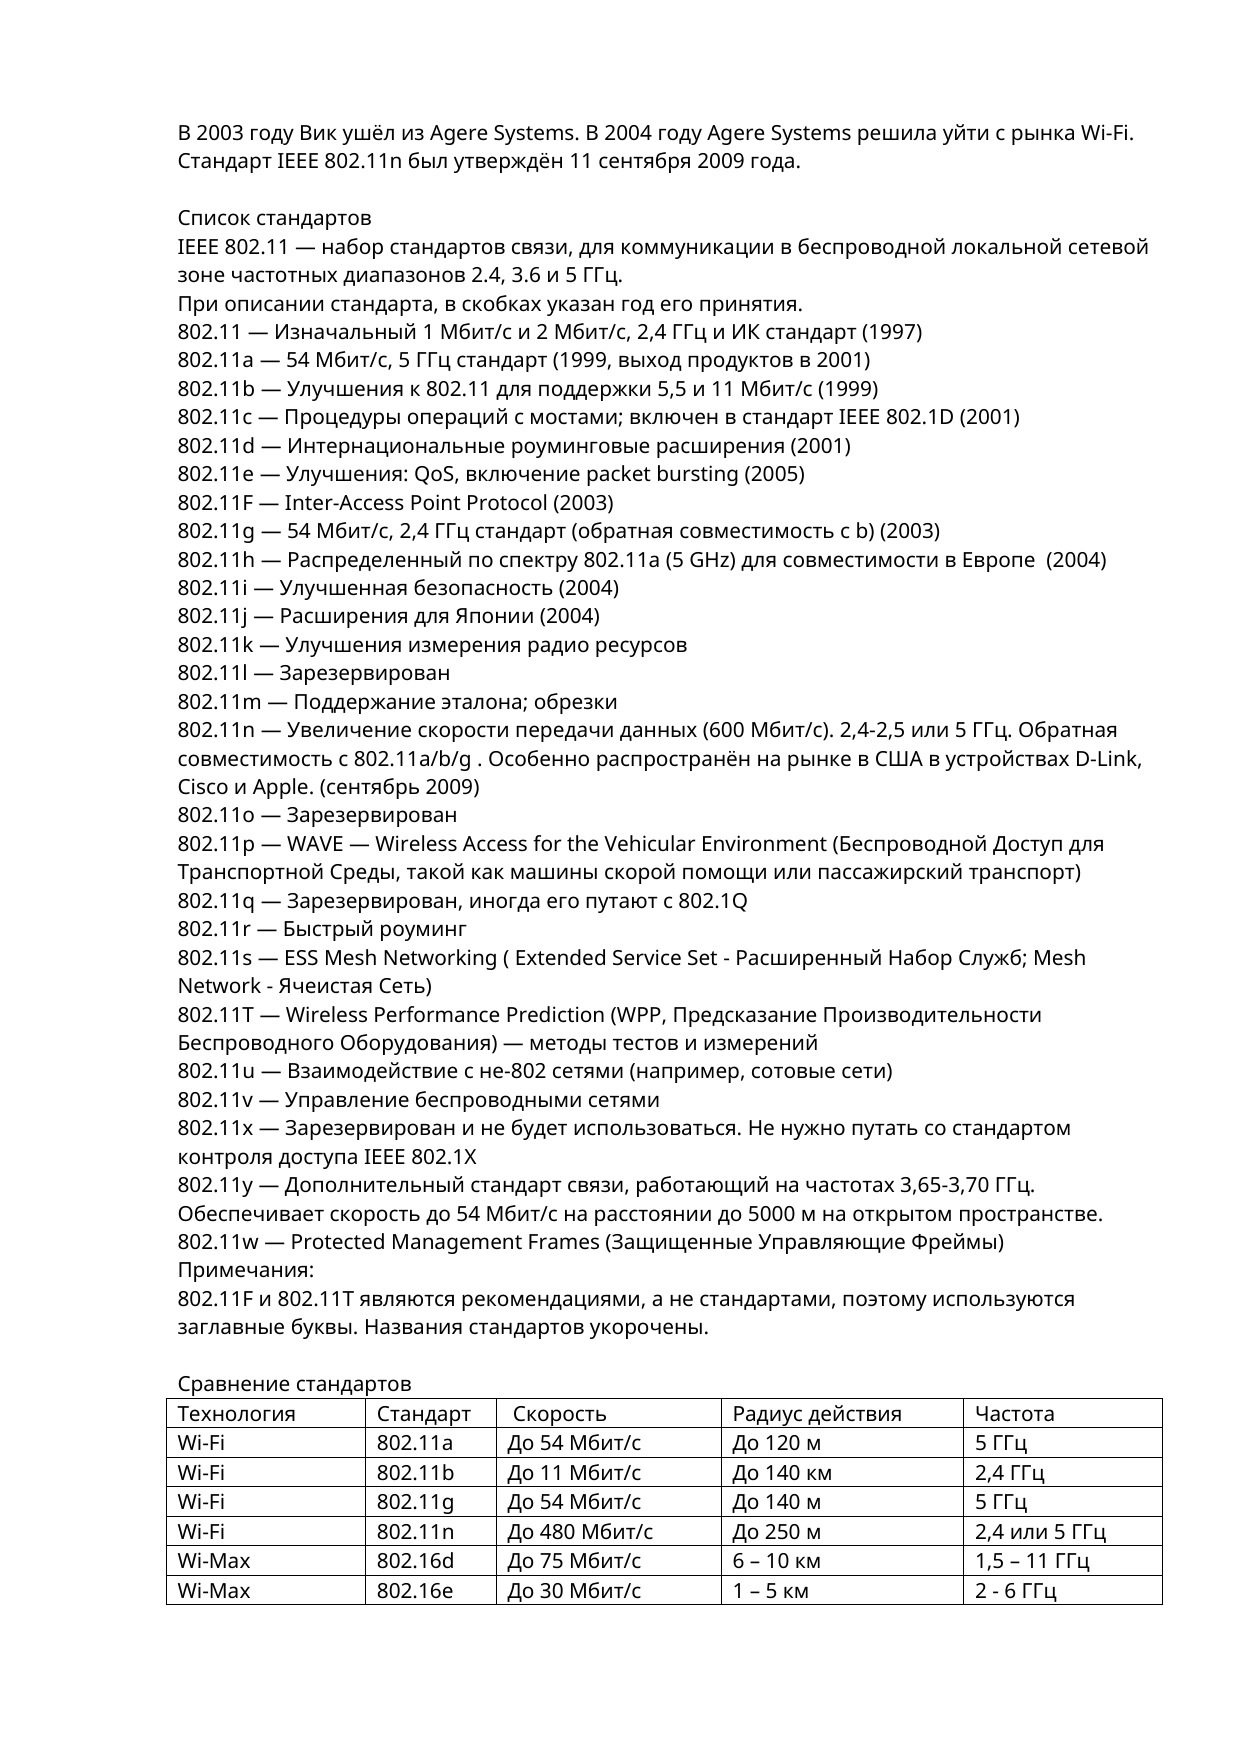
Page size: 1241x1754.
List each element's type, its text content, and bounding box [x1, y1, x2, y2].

table_cell Wi-Fi [167, 1428, 365, 1457]
text — Inter-Access Point Protocol (2003) [177, 488, 1152, 516]
table_header Скорость [497, 1399, 721, 1427]
text Примечания: [177, 1256, 1152, 1284]
text 802.11i — Улучшенная безопасность (2004) [177, 573, 1152, 602]
text 802.11q — Зарезервирован, иногда его путают с 802.1Q [177, 886, 1152, 914]
table_cell 2,4 или 5 ГГц [964, 1517, 1162, 1545]
table_cell 5 ГГц [964, 1487, 1162, 1516]
text При описании стандарта, в скобках указан год его принятия. [177, 289, 1152, 317]
text 802.11j — Расширения для Японии (2004) [177, 602, 1152, 630]
text В 2003 году Вик ушёл из Agere Systems. В 2004 году Agere Systems решила уйти с рынка Wi-Fi. Стандарт IEEE 802.11n был утверждён 11 сентября 2009 года. [177, 118, 1152, 175]
table_cell 6 – [722, 1546, 963, 1575]
text 802.11n — Увеличение скорости передачи данных (600 Мбит/c). 2,4-2,5 или 5 ГГц. Обратная совместимость с 802.11a/b/g . Особенно распространён на рынке в США в устройствах D-Link, Cisco и Apple. (сентябрь 2009) [177, 715, 1152, 801]
text Сравнение стандартов [177, 1369, 1152, 1398]
text 802.11g — 54 Мбит/c, 2,4 ГГц стандарт (обратная совместимость с b) (2003) [177, 516, 1152, 545]
table_cell До [722, 1487, 963, 1516]
table_cell До 11 Мбит/с [497, 1458, 721, 1486]
table_cell 1,5 – 11 ГГц [964, 1546, 1162, 1575]
table_cell 1 – [722, 1576, 963, 1604]
text 802.11w — Protected Management Frames (Защищенные Управляющие Фреймы) [177, 1227, 1152, 1256]
text 802.11T — Wireless Performance Prediction (WPP, Предсказание Производительности Беспроводного Оборудования) — методы тестов и измерений [177, 1000, 1152, 1057]
text 802.11h — Распределенный по спектру 802.11a (5 GHz) для совместимости в Европе (2004) [177, 545, 1152, 573]
text 802.11y — Дополнительный стандарт связи, работающий на частотах 3,65-3,70 ГГц. Обеспечивает скорость до 54 Мбит/с на расстоянии до на открытом пространстве. [177, 1170, 1152, 1227]
table_cell До 480 Мбит/с [497, 1517, 721, 1545]
table_cell Wi-Fi [167, 1517, 365, 1545]
text 802.11s — ESS Mesh Networking ( Extended Service Set - Расширенный Набор Служб; Mesh Network - Ячеистая Сеть) [177, 943, 1152, 1000]
table_cell До 54 Мбит/с [497, 1487, 721, 1516]
table_cell 802.11n [366, 1517, 496, 1545]
text 802.11r — Быстрый роуминг [177, 914, 1152, 943]
text 802.11m — Поддержание эталона; обрезки [177, 687, 1152, 715]
text 802.11c — Процедуры операций с мостами; включен в стандарт IEEE 802.1D (2001) [177, 402, 1152, 431]
text Список стандартов [177, 203, 1152, 232]
table_cell До 75 Мбит/с [497, 1546, 721, 1575]
table_cell Wi-Fi [167, 1458, 365, 1486]
text 802.11p — WAVE — Wireless Access for the Vehicular Environment (Беспроводной Доступ для Транспортной Среды, такой как машины скорой помощи или пассажирский транспорт) [177, 829, 1152, 886]
text 802.11l — Зарезервирован [177, 658, 1152, 687]
table_cell 802.16d [366, 1546, 496, 1575]
table_cell 802.16e [366, 1576, 496, 1604]
table_header Частота [964, 1399, 1162, 1427]
table_cell Wi-Max [167, 1576, 365, 1604]
table_cell Wi-Max [167, 1546, 365, 1575]
table_cell 5 ГГц [964, 1428, 1162, 1457]
table_cell До [722, 1458, 963, 1486]
text 802.11e — Улучшения: QoS, включение packet bursting (2005) [177, 459, 1152, 488]
table_cell До 30 Мбит/с [497, 1576, 721, 1604]
table_header Стандарт [366, 1399, 496, 1427]
text IEEE 802.11 — набор стандартов связи, для коммуникации в беспроводной локальной сетевой зоне частотных диапазонов 2.4, 3.6 и 5 ГГц. [177, 232, 1152, 289]
table_header Радиус действия [722, 1399, 963, 1427]
text 802.11o — Зарезервирован [177, 801, 1152, 829]
table_cell Wi-Fi [167, 1487, 365, 1516]
table_cell 802.11g [366, 1487, 496, 1516]
table_header Технология [167, 1399, 365, 1427]
table_cell До [722, 1517, 963, 1545]
table_cell До [722, 1428, 963, 1457]
text 802.11b — Улучшения к 802.11 для поддержки 5,5 и 11 Мбит/с (1999) [177, 374, 1152, 402]
text 802.11x — Зарезервирован и не будет использоваться. Не нужно путать со стандартом контроля доступа IEEE 802.1X [177, 1113, 1152, 1170]
table_cell 2,4 ГГц [964, 1458, 1162, 1486]
table_cell До 54 Мбит/с [497, 1428, 721, 1457]
text 802.11k — Улучшения измерения радио ресурсов [177, 630, 1152, 658]
table_cell 802.11a [366, 1428, 496, 1457]
text 802.11u — Взаимодействие с не-802 сетями (например, сотовые сети) [177, 1057, 1152, 1085]
text 802.11d — Интернациональные роуминговые расширения (2001) [177, 431, 1152, 459]
text 802.11 — Изначальный 1 Мбит/с и 2 Мбит/c, 2,4 ГГц и ИК стандарт (1997) [177, 317, 1152, 346]
table_cell 802.11b [366, 1458, 496, 1486]
table_cell 2 - 6 ГГц [964, 1576, 1162, 1604]
text и 802.11T являются рекомендациями, а не стандартами, поэтому используются заглавные буквы. Названия стандартов укорочены. [177, 1284, 1152, 1341]
text 802.11v — Управление беспроводными сетями [177, 1085, 1152, 1113]
text 802.11a — 54 Мбит/c, 5 ГГц стандарт (1999, выход продуктов в 2001) [177, 346, 1152, 374]
